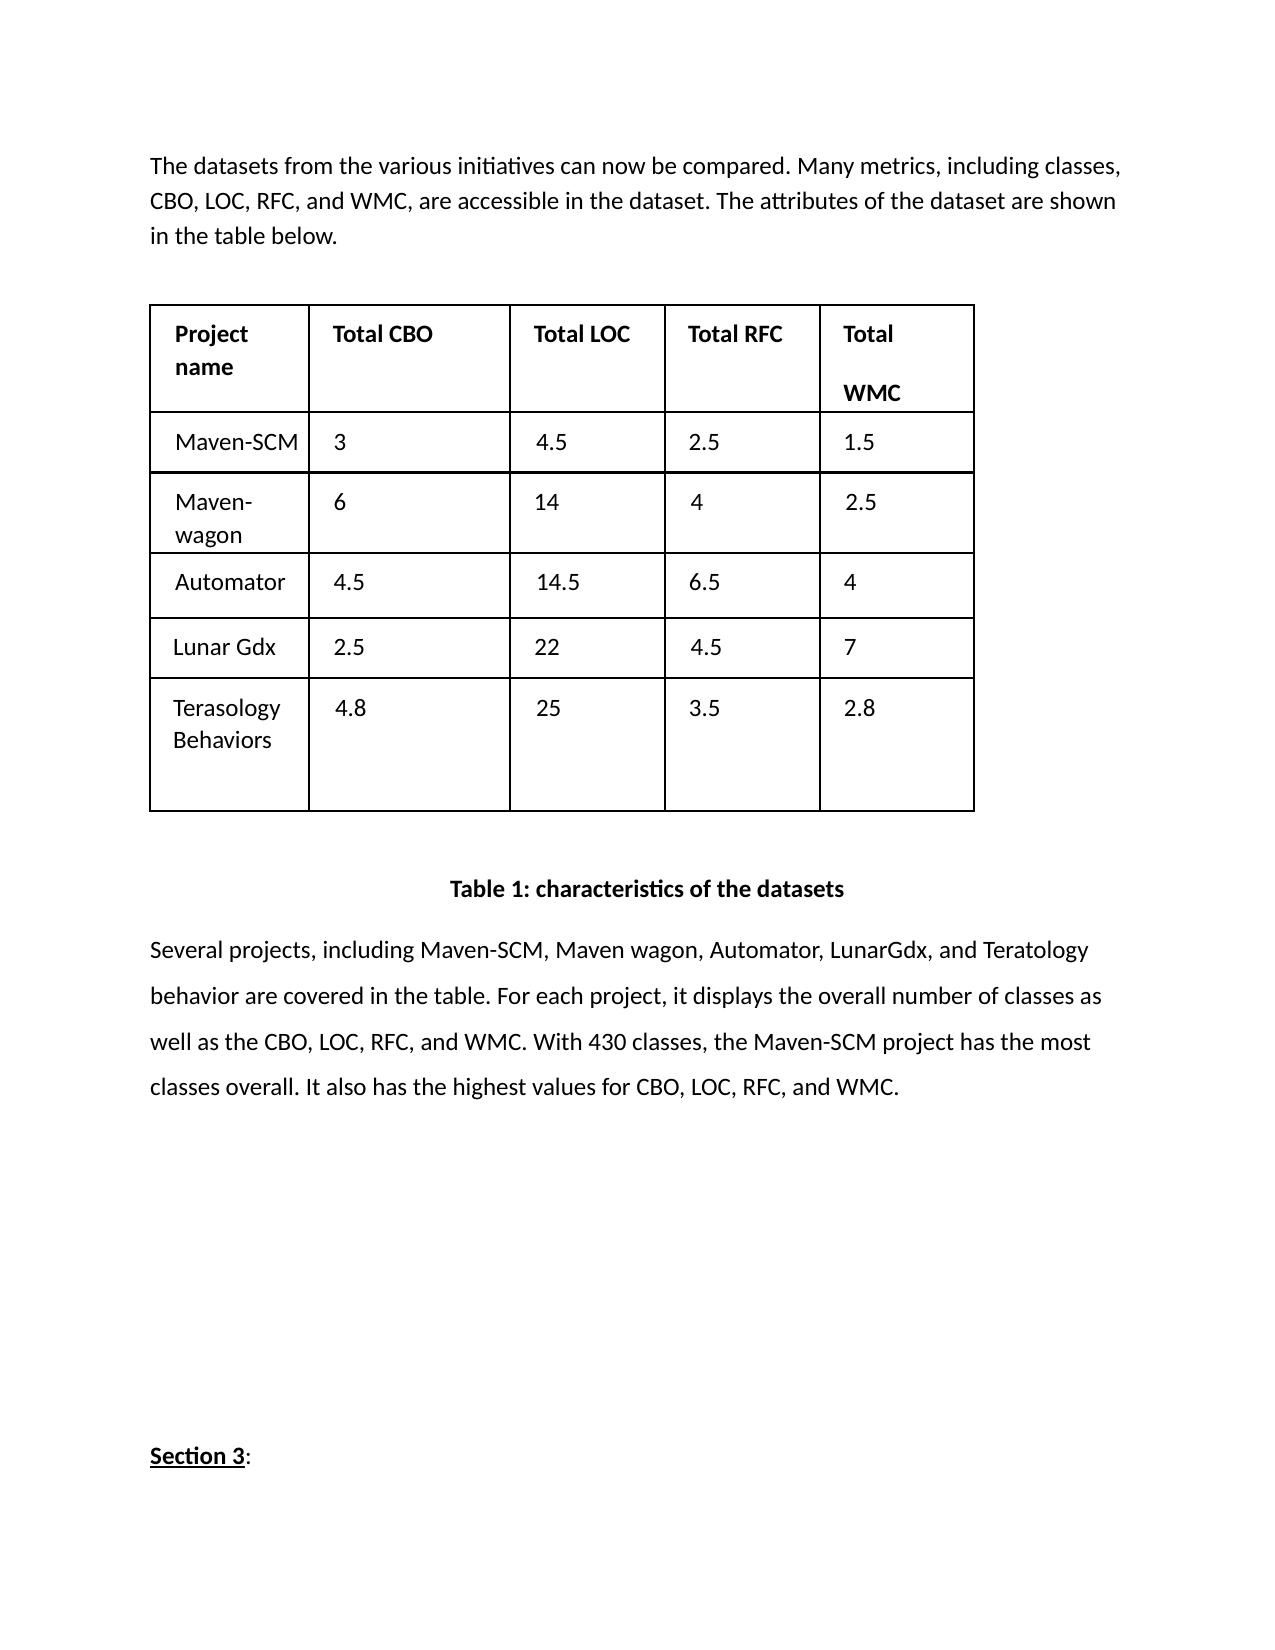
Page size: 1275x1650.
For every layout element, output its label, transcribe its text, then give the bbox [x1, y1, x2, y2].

table_cell Terasology Behaviors [151, 679, 308, 809]
table_cell 4.5 [310, 554, 509, 617]
table_cell 14.5 [511, 554, 664, 617]
table_header Total LOC [511, 306, 664, 411]
table_header Total WMC [821, 306, 973, 411]
text Table 1: characteristics of the datasets [150, 873, 1125, 903]
table_cell 4 [821, 554, 973, 617]
table_cell 7 [821, 619, 973, 677]
text Several projects, including Maven-SCM, Maven wagon, Automator, LunarGdx, and Teratology behavior are covered in the table. For each project, it displays the overall number of classes as well as the CBO, LOC, RFC, and WMC. With 430 classes, the Maven-SCM project has the most classes overall. It also has the highest values for CBO, LOC, RFC, and WMC. [150, 934, 1125, 1102]
table_cell 1.5 [821, 413, 973, 471]
table_cell 4.8 [310, 679, 509, 809]
table_cell 2.5 [666, 413, 819, 471]
table_cell 3 [310, 413, 509, 471]
table_cell 22 [511, 619, 664, 677]
table_header Total CBO [310, 306, 509, 411]
table_cell Lunar Gdx [151, 619, 308, 677]
table_cell 6 [310, 474, 509, 552]
table_cell 14 [511, 474, 664, 552]
table_cell 4.5 [666, 619, 819, 677]
table_header Total RFC [666, 306, 819, 411]
table_cell 2.5 [821, 474, 973, 552]
table_cell 4.5 [511, 413, 664, 471]
table_cell 4 [666, 474, 819, 552]
table_cell 25 [511, 679, 664, 809]
table_cell Maven-SCM [151, 413, 308, 471]
table_header Project name [151, 306, 308, 411]
table_cell 2.5 [310, 619, 509, 677]
table_cell 3.5 [666, 679, 819, 809]
text The datasets from the various initiatives can now be compared. Many metrics, including classes, CBO, LOC, RFC, and WMC, are accessible in the dataset. The attributes of the dataset are shown in the table below. [150, 150, 1125, 251]
text Section 3: [150, 1440, 1125, 1470]
table_cell 2.8 [821, 679, 973, 809]
table_cell Maven-wagon [151, 474, 308, 552]
table_cell 6.5 [666, 554, 819, 617]
table_cell Automator [151, 554, 308, 617]
